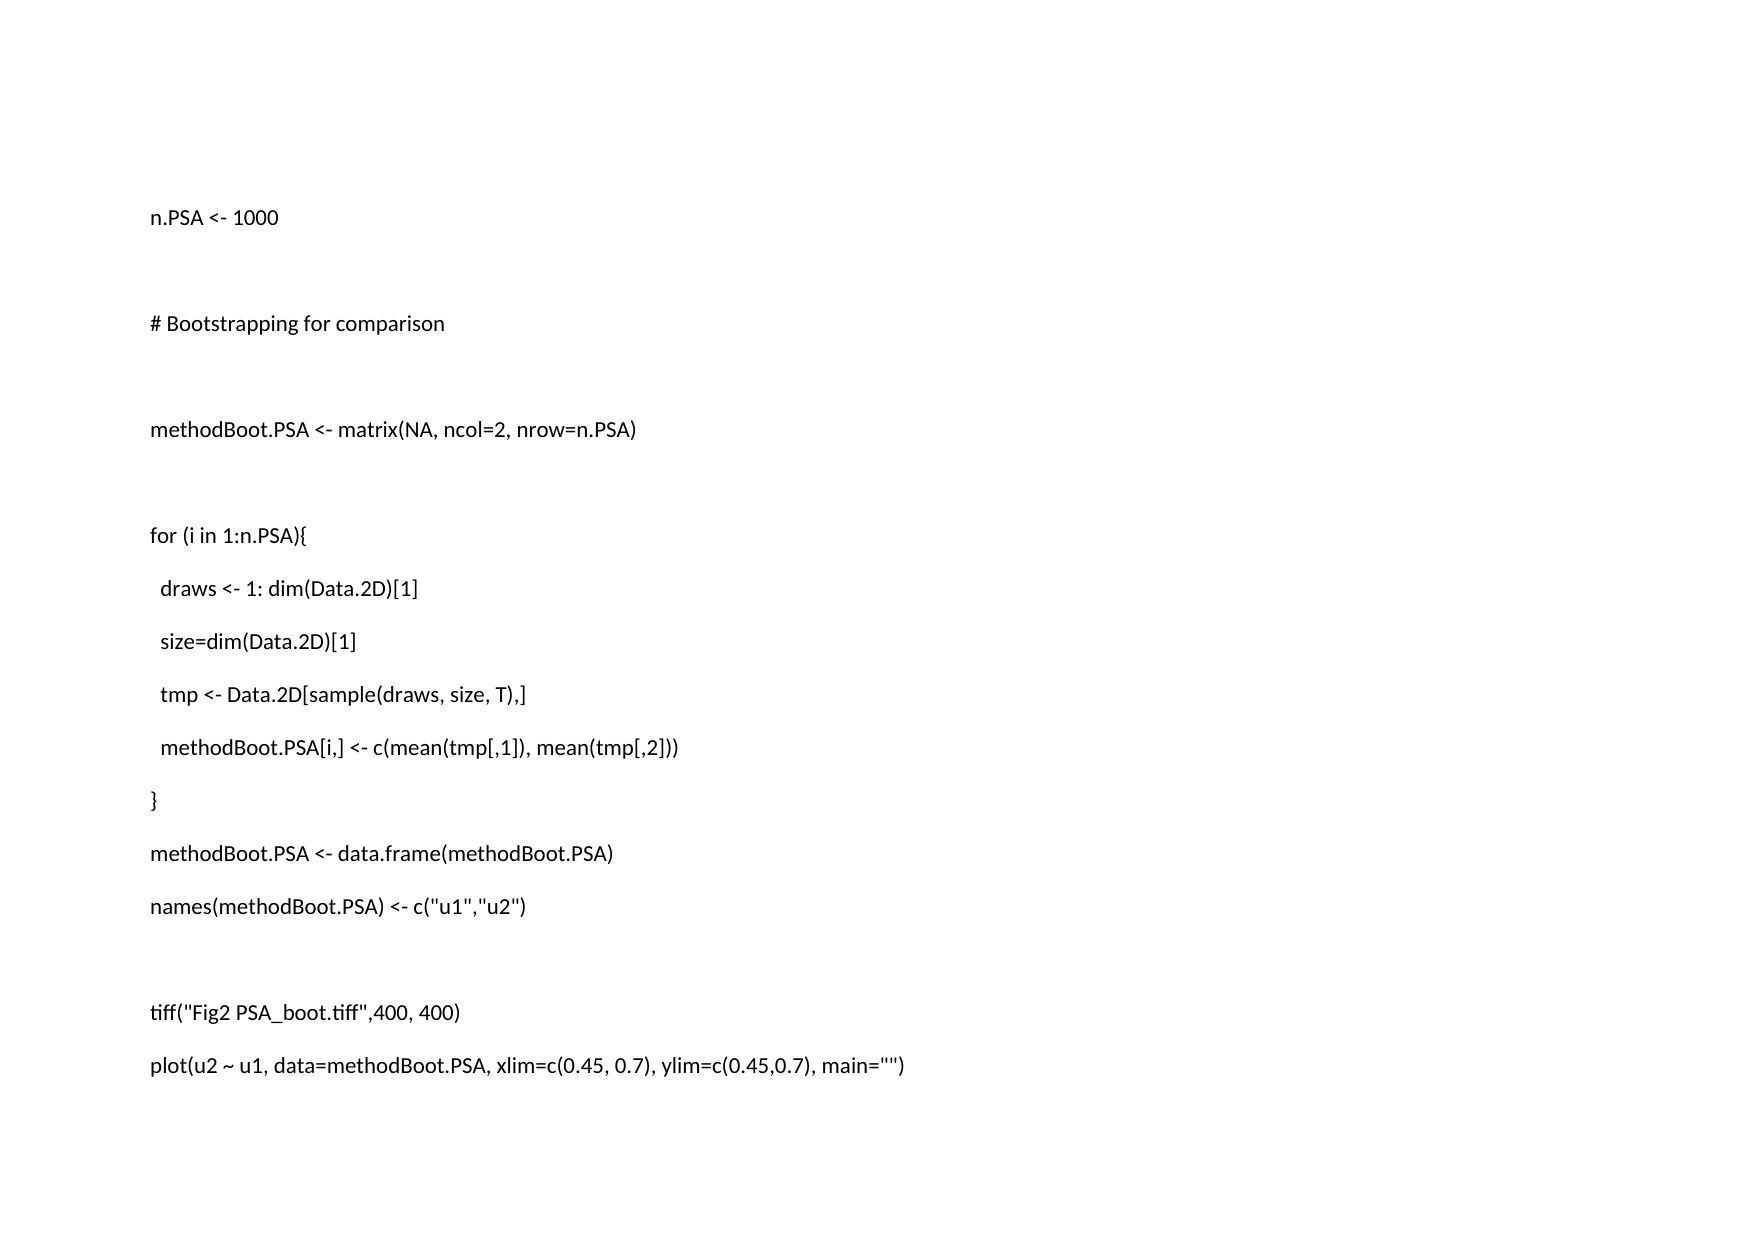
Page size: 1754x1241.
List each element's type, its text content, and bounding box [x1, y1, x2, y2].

text methodBoot.PSA <- data.frame(methodBoot.PSA) [150, 839, 1604, 867]
text names(methodBoot.PSA) <- c("u1","u2") [150, 892, 1604, 920]
text size=dim(Data.2D)[1] [150, 627, 1604, 655]
text # Bootstrapping for comparison [150, 309, 1604, 337]
text tiff("Fig2 PSA_boot.tiff",400, 400) [150, 998, 1604, 1026]
text plot(u2 ~ u1, data=methodBoot.PSA, xlim=c(0.45, 0.7), ylim=c(0.45,0.7), main="") [150, 1051, 1604, 1079]
text methodBoot.PSA[i,] <- c(mean(tmp[,1]), mean(tmp[,2])) [150, 733, 1604, 761]
text draws <- 1: dim(Data.2D)[1] [150, 574, 1604, 602]
text tmp <- Data.2D[sample(draws, size, T),] [150, 680, 1604, 708]
text } [150, 786, 1604, 814]
text n.PSA <- 1000 [150, 203, 1604, 231]
text for (i in 1:n.PSA){ [150, 521, 1604, 549]
text methodBoot.PSA <- matrix(NA, ncol=2, nrow=n.PSA) [150, 415, 1604, 443]
